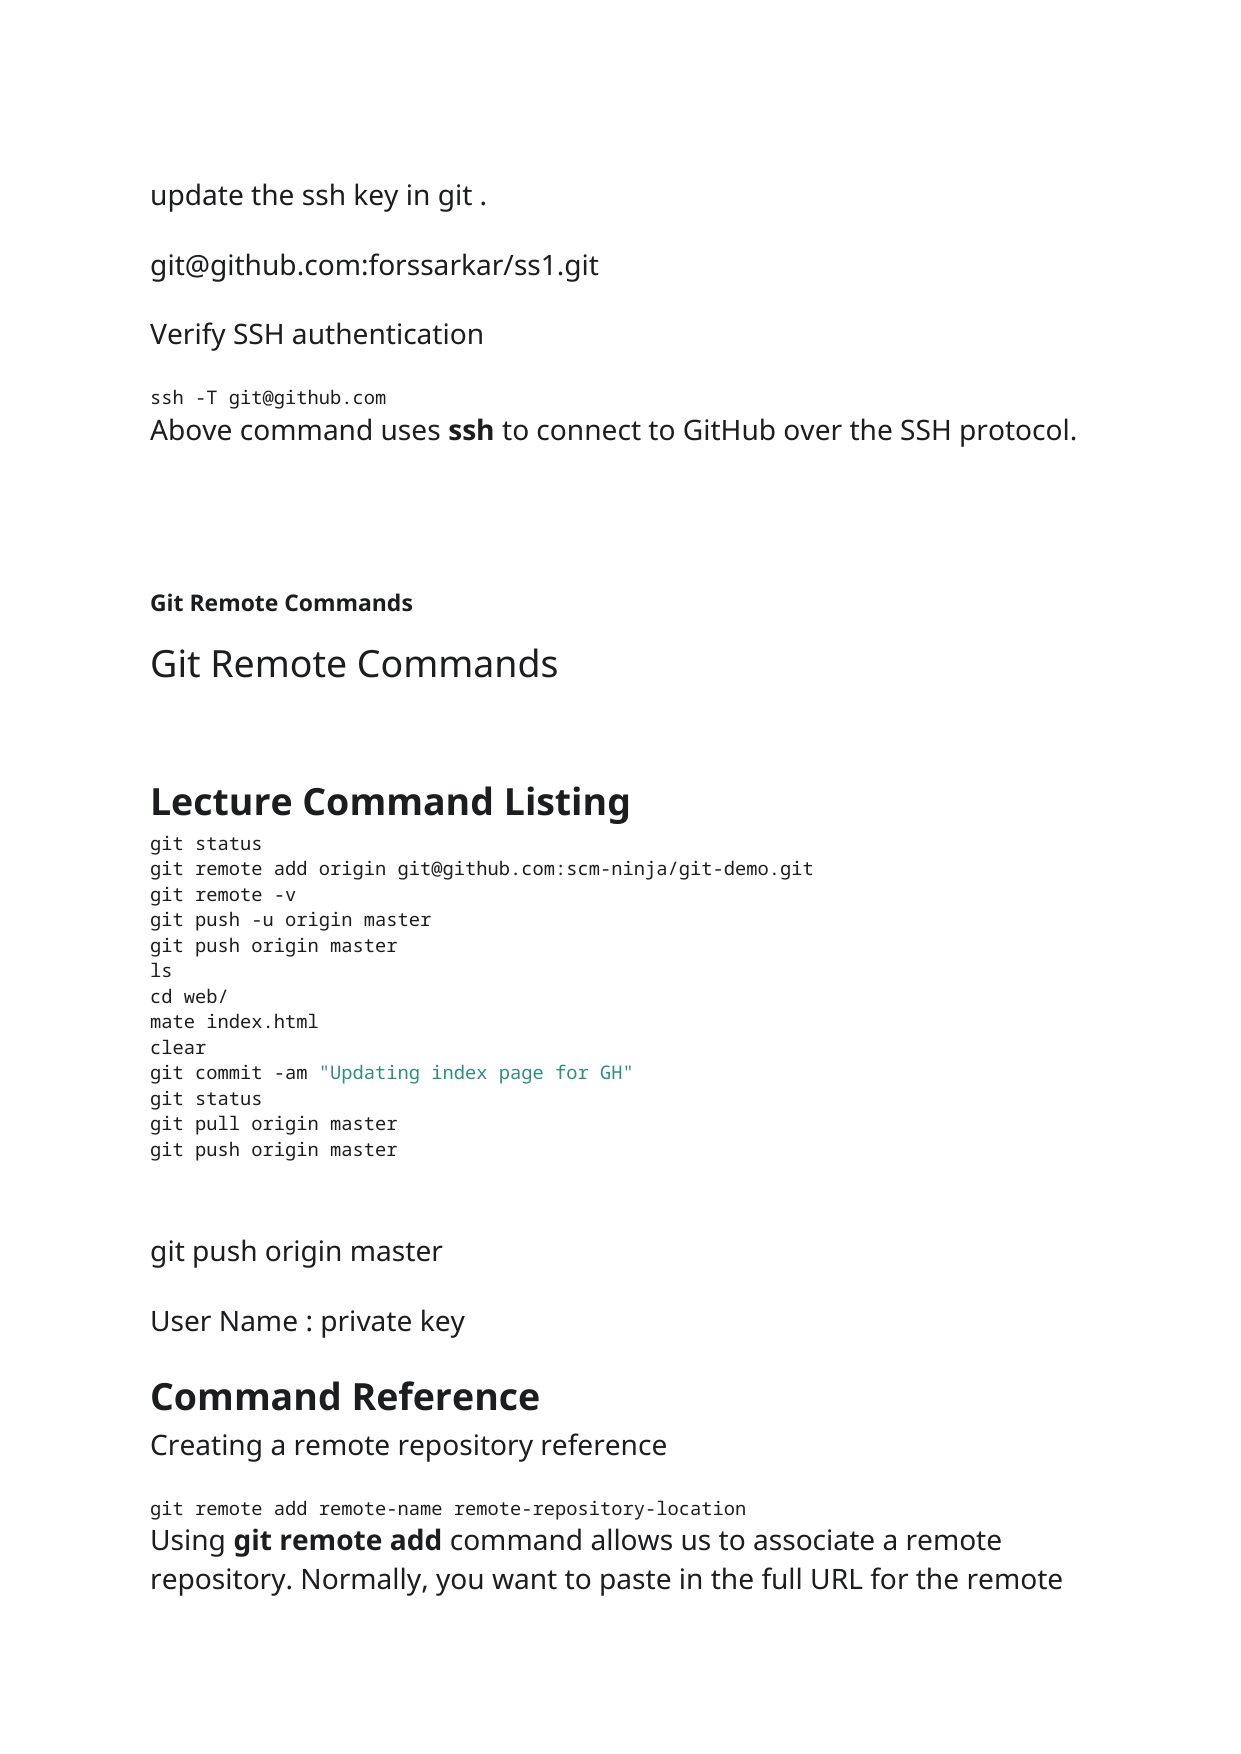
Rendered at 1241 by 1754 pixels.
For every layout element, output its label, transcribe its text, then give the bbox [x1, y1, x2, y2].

text git@github.com:forssarkar/ss1.git [150, 245, 1090, 283]
text git commit -am "Updating index page for GH" [150, 1059, 1090, 1085]
text update the ssh key in git . [150, 176, 1090, 214]
text cd web/ [150, 983, 1090, 1008]
text Above command uses ssh to connect to GitHub over the SSH protocol. [150, 410, 1090, 448]
text git remote add remote-name remote-repository-location [150, 1495, 1090, 1521]
text git status [150, 1085, 1090, 1111]
text mate index.html [150, 1008, 1090, 1034]
text git push origin master [150, 1136, 1090, 1162]
text clear [150, 1034, 1090, 1059]
text git push -u origin master [150, 906, 1090, 932]
text git push origin master [150, 1231, 1090, 1269]
text Verify SSH authentication [150, 315, 1090, 353]
text User Name : private key [150, 1301, 1090, 1339]
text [150, 1521, 1090, 1597]
text git push origin master [150, 932, 1090, 957]
text git pull origin master [150, 1111, 1090, 1136]
text git remote add origin git@github.com:scm-ninja/git-demo.git [150, 855, 1090, 881]
text ssh -T git@github.com [150, 384, 1090, 410]
text git status [150, 830, 1090, 855]
text git remote -v [150, 881, 1090, 906]
subtitle Git Remote Commands [150, 638, 1090, 689]
subtitle Lecture Command Listing [150, 775, 1090, 826]
text Git Remote Commands [150, 587, 1090, 618]
text ls [150, 957, 1090, 983]
subtitle Command Reference [150, 1370, 1090, 1421]
text Creating a remote repository reference [150, 1426, 1090, 1464]
